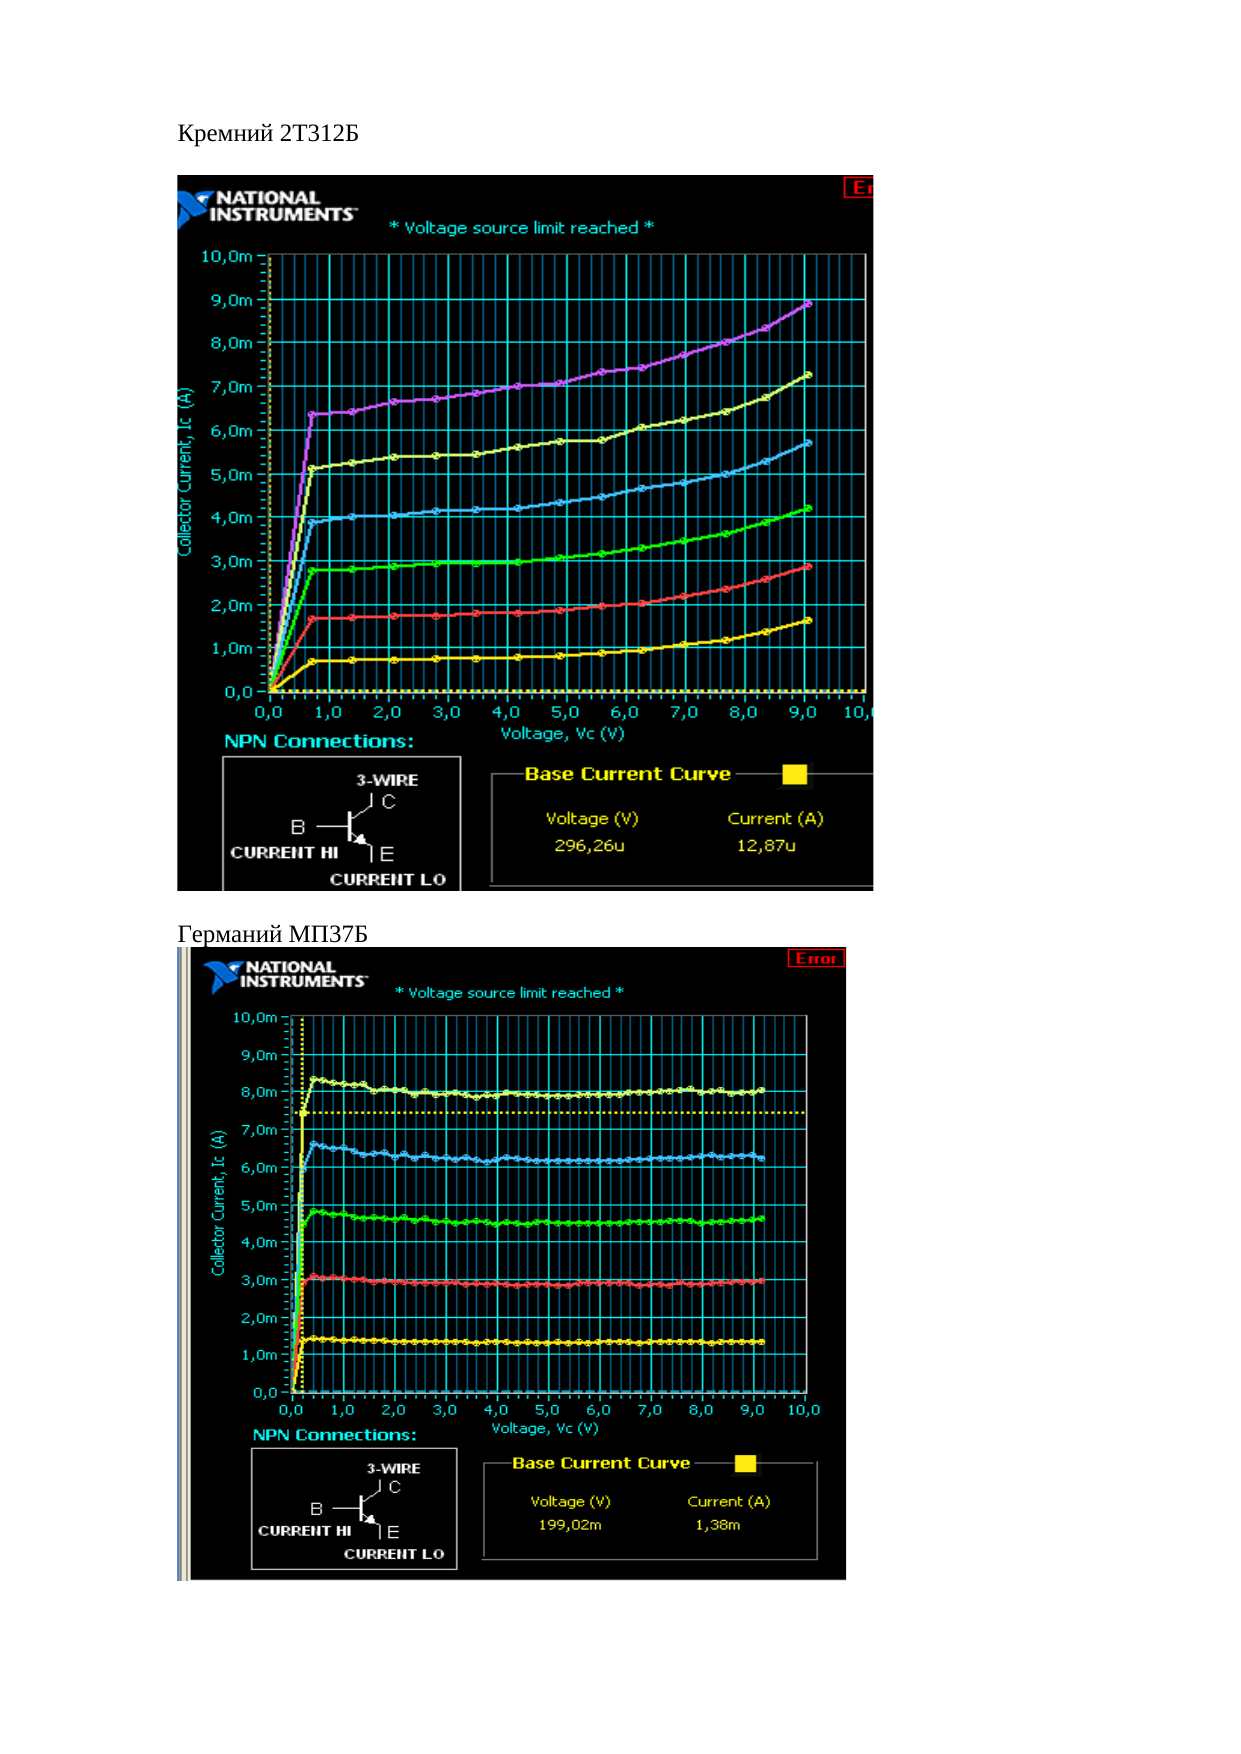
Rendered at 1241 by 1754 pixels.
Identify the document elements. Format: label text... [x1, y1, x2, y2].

picture [177, 175, 874, 891]
text Кремний 2Т312Б [177, 118, 1152, 147]
text Германий МП37Б [177, 919, 1152, 948]
picture [177, 947, 847, 1581]
